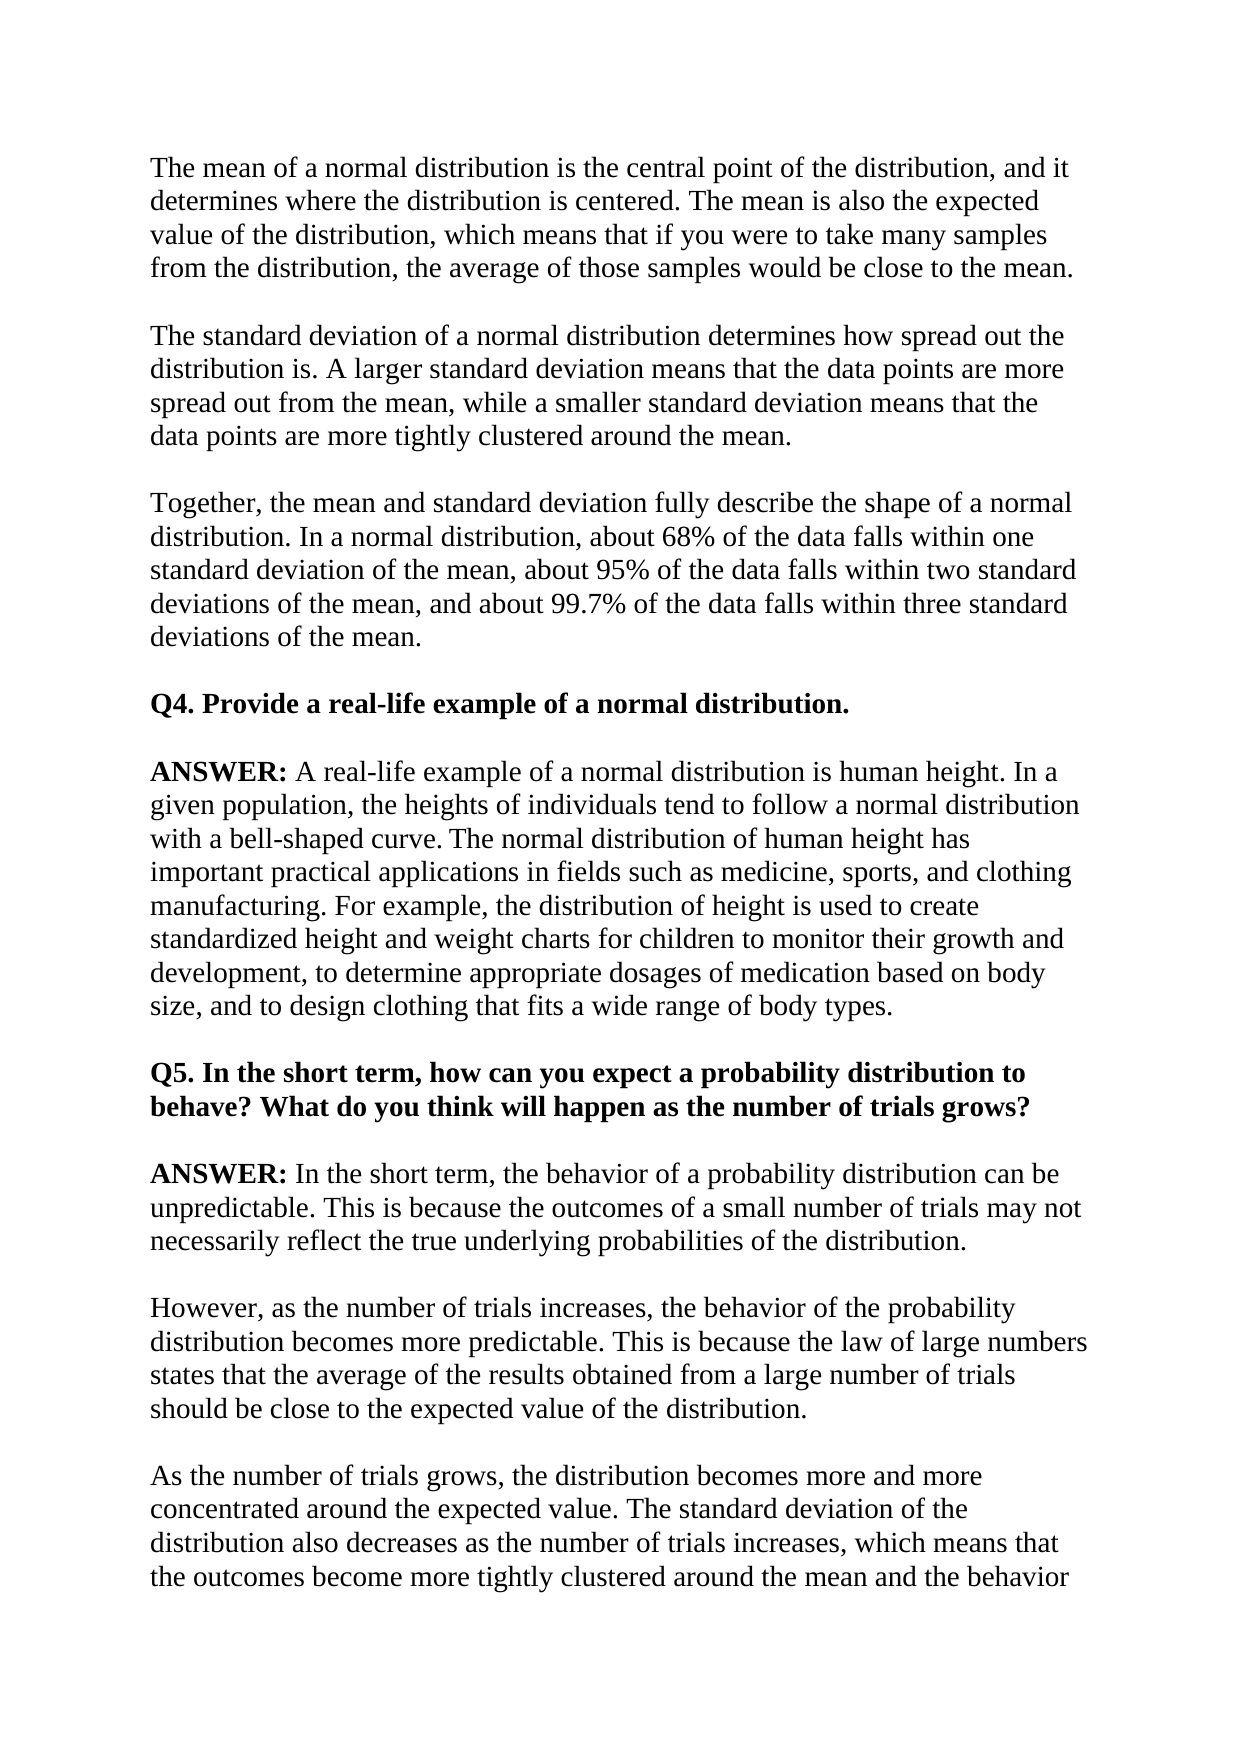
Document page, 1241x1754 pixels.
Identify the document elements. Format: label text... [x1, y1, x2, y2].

text Q4. Provide a real-life example of a normal distribution. [150, 687, 1090, 720]
text ANSWER: A real-life example of a normal distribution is human height. In a given population, the heights of individuals tend to follow a normal distribution with a bell-shaped curve. The normal distribution of human height has important practical applications in fields such as medicine, sports, and clothing manufacturing. For example, the distribution of height is used to create standardized height and weight charts for children to monitor their growth and development, to determine appropriate dosages of medication based on body size, and to design clothing that fits a wide range of body types. [150, 754, 1090, 1022]
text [150, 1458, 1090, 1592]
text Together, the mean and standard deviation fully describe the shape of a normal distribution. In a normal distribution, about 68% of the data falls within one standard deviation of the mean, about 95% of the data falls within two standard deviations of the mean, and about 99.7% of the data falls within three standard deviations of the mean. [150, 485, 1090, 653]
text The standard deviation of a normal distribution determines how spread out the distribution is. A larger standard deviation means that the data points are more spread out from the mean, while a smaller standard deviation means that the data points are more tightly clustered around the mean. [150, 318, 1090, 452]
text Q5. In the short term, how can you expect a probability distribution to behave? What do you think will happen as the number of trials grows? [150, 1056, 1090, 1123]
text ANSWER: In the short term, the behavior of a probability distribution can be unpredictable. This is because the outcomes of a small number of trials may not necessarily reflect the true underlying probabilities of the distribution. [150, 1156, 1090, 1257]
text The mean of a normal distribution is the central point of the distribution, and it determines where the distribution is centered. The mean is also the expected value of the distribution, which means that if you were to take many samples from the distribution, the average of those samples would be close to the mean. [150, 150, 1090, 284]
text However, as the number of trials increases, the behavior of the probability distribution becomes more predictable. This is because the law of large numbers states that the average of the results obtained from a large number of trials should be close to the expected value of the distribution. [150, 1290, 1090, 1424]
